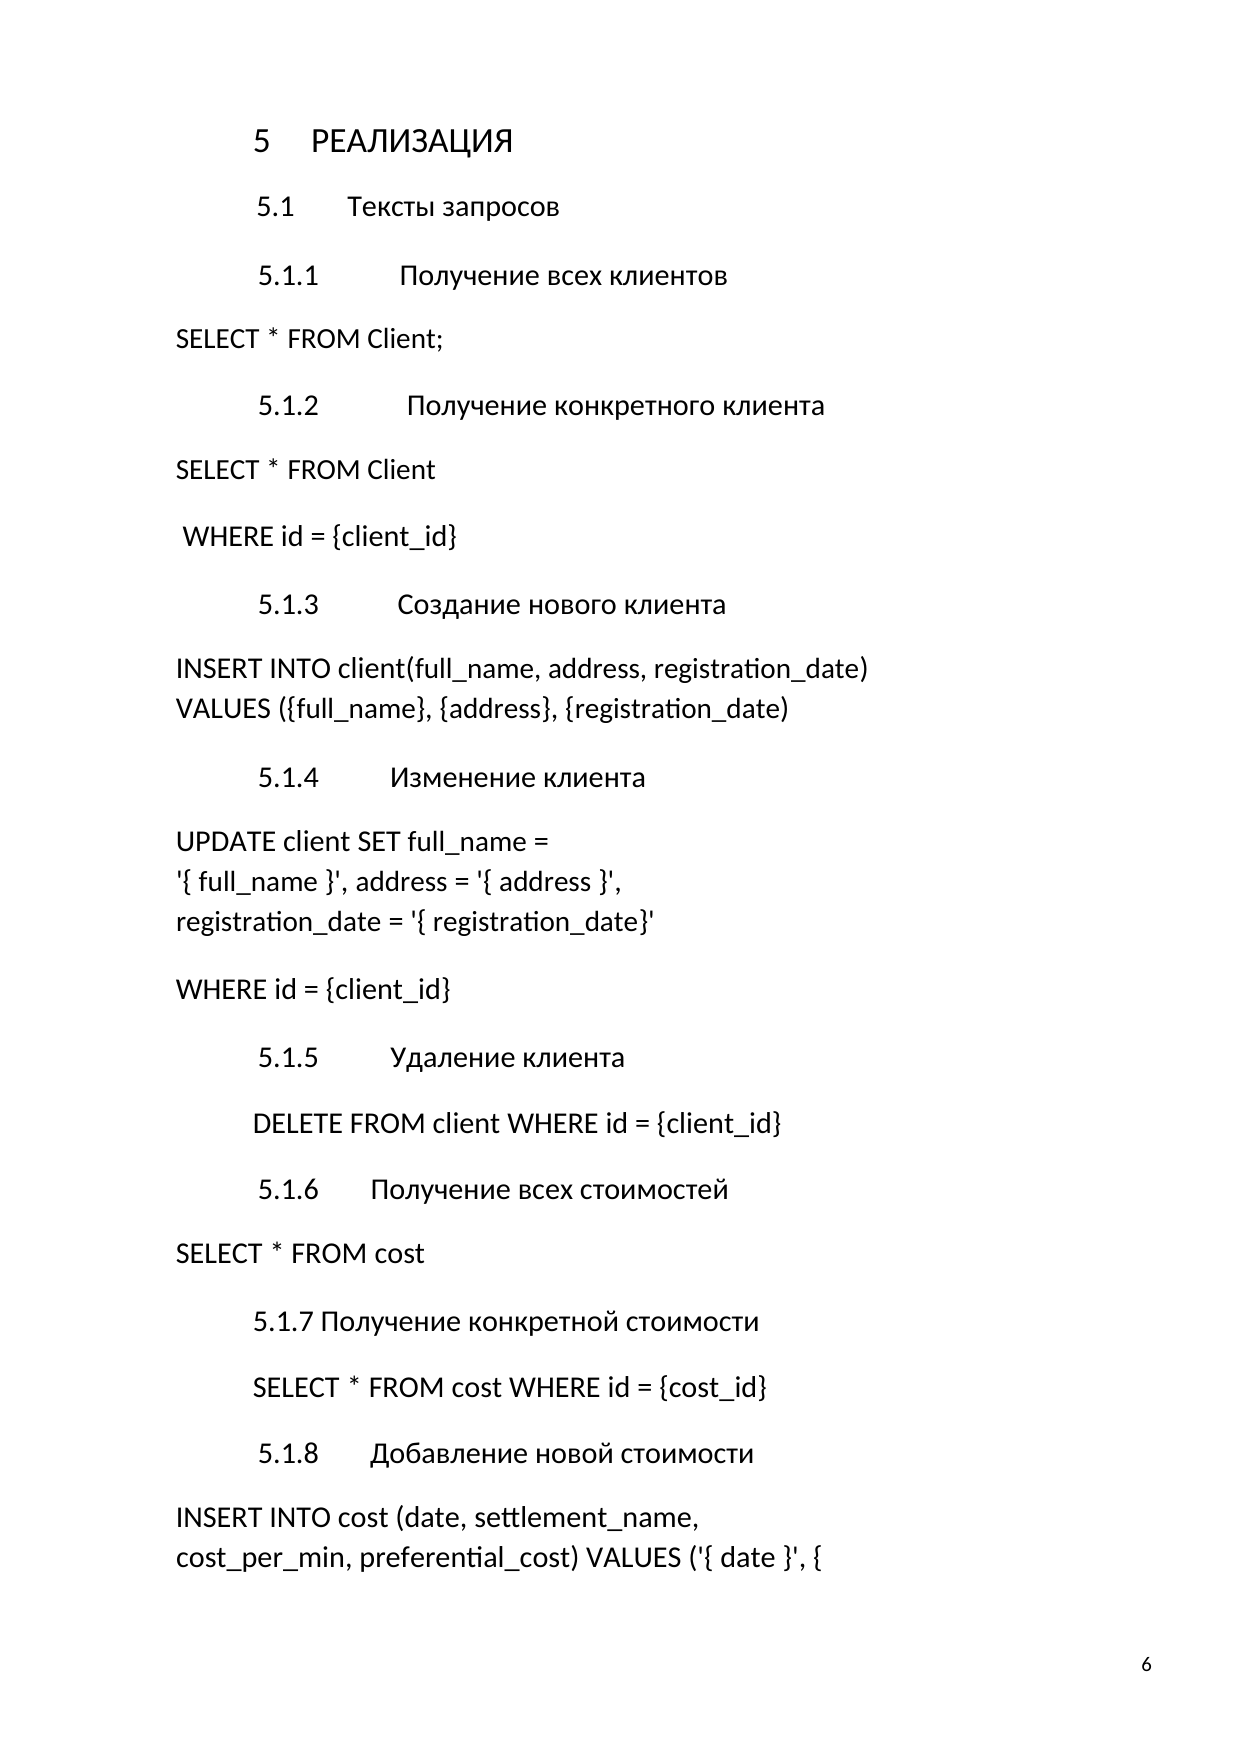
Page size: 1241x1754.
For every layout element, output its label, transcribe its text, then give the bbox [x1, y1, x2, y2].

text 5.1.1 Получение всех клиентов [176, 256, 1224, 292]
text 5.1.8 Добавление новой стоимости [176, 1434, 1224, 1471]
text UPDATE client SET full_name = '{ full_name }', address = '{ address }', registration_date = '{ registration_date}' [176, 822, 663, 939]
text WHERE id = {client_id} [176, 970, 663, 1007]
text SELECT * FROM cost WHERE id = {cost_id} [176, 1368, 933, 1404]
text DELETE FROM client WHERE id = {client_id} [176, 1104, 814, 1141]
text SELECT * FROM cost [176, 1234, 1163, 1271]
text SELECT * FROM Client; [176, 320, 1163, 356]
text 5.1.6 Получение всех стоимостей [176, 1170, 1224, 1207]
text 5.1 Тексты запросов [176, 187, 1224, 223]
text VALUES ({full_name}, {address}, {registration_date) [176, 689, 1163, 726]
text 5.1.3 Создание нового клиента [176, 585, 1224, 622]
text SELECT * FROM Client [176, 451, 1163, 486]
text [176, 1498, 829, 1575]
text WHERE id = {client_id} [176, 517, 1148, 554]
text 5.1.7 Получение конкретной стоимости [176, 1302, 933, 1339]
text 5.1.2 Получение конкретного клиента [176, 386, 1224, 423]
text INSERT INTO client(full_name, address, registration_date) [176, 649, 1163, 686]
subtitle РЕАЛИЗАЦИЯ [253, 118, 1224, 161]
text 5.1.5 Удаление клиента [176, 1038, 1224, 1075]
text 5.1.4 Изменение клиента [176, 758, 1224, 794]
